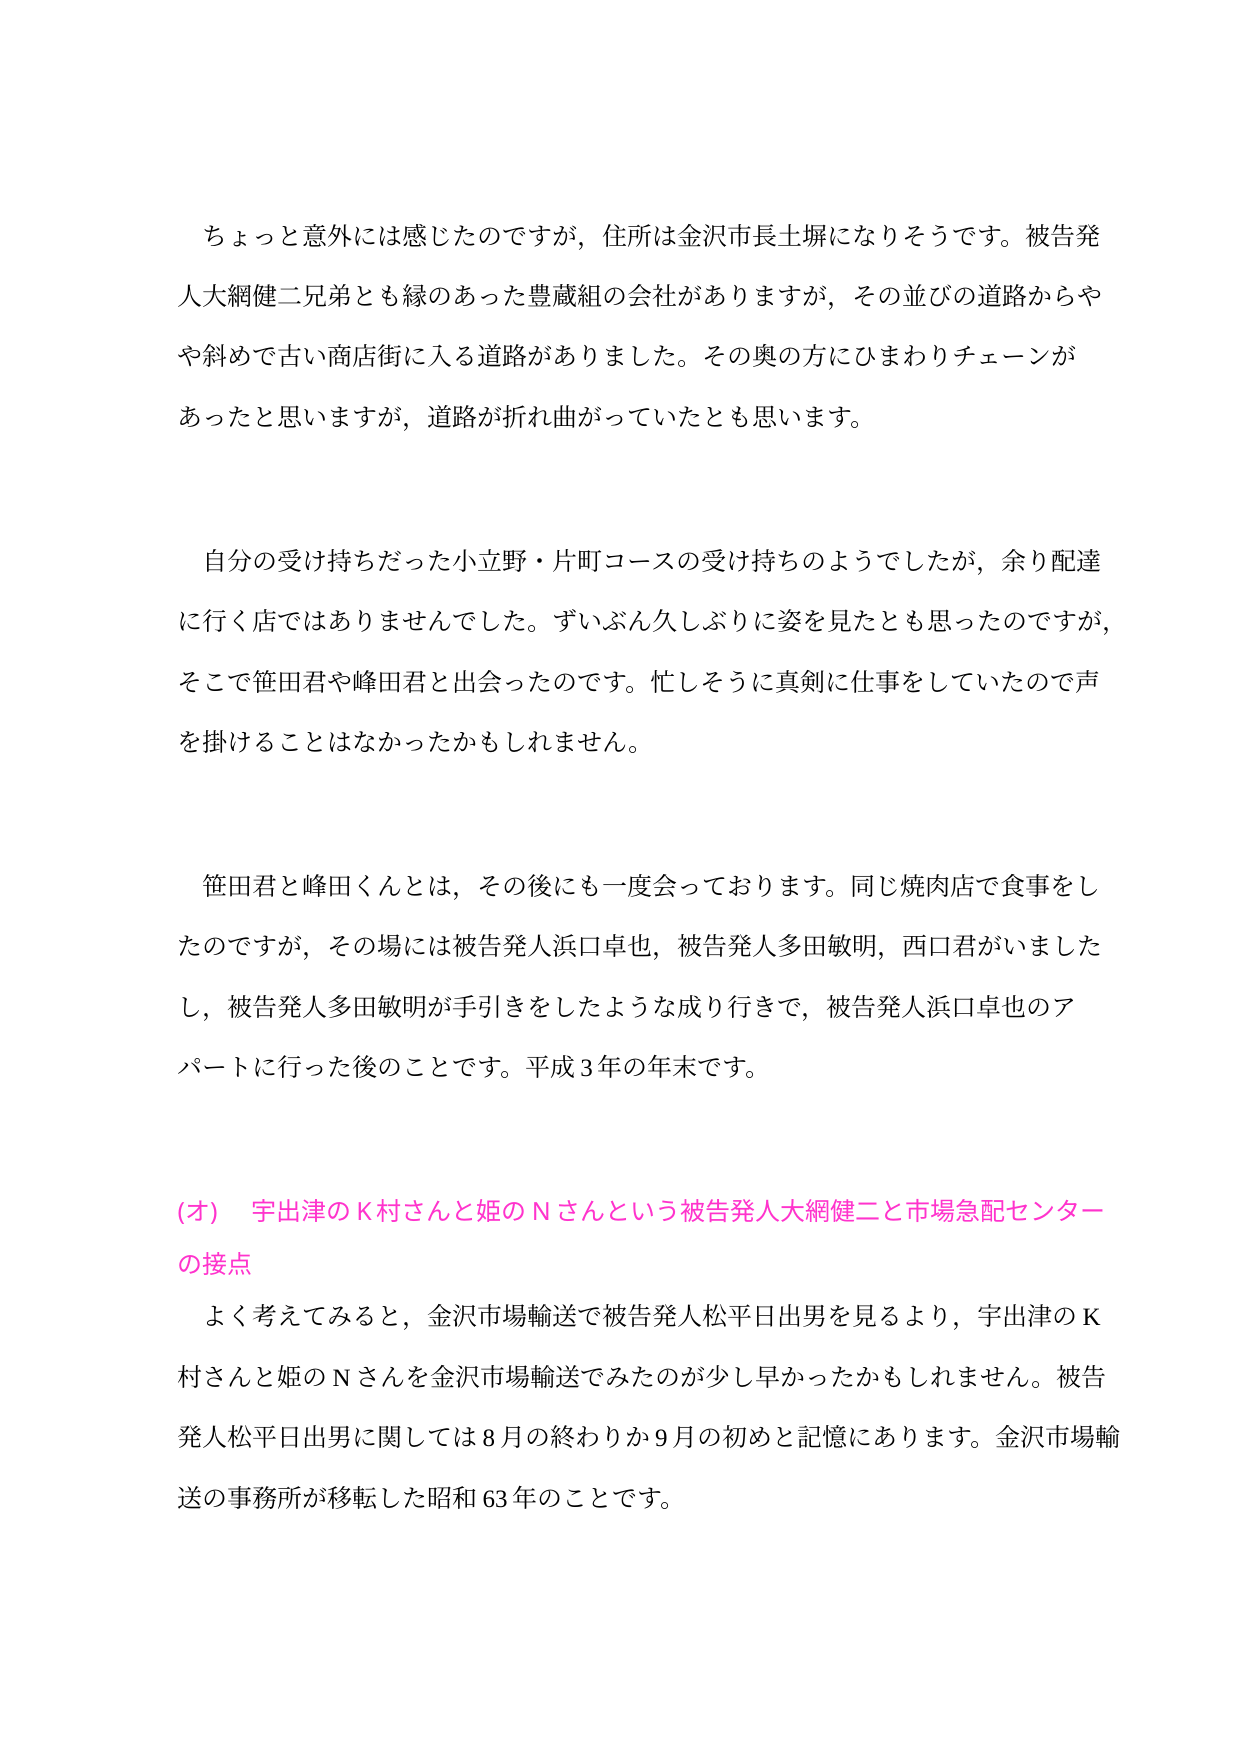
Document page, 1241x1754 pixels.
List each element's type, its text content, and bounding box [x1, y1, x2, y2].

text 笹田君と峰田くんとは，その後にも一度会っております。同じ焼肉店で食事をしたのですが，その場には被告発人浜口卓也，被告発人多田敏明，西口君がいましたし，被告発人多田敏明が手引きをしたような成り行きで，被告発人浜口卓也のアパートに行った後のことです。平成3年の年末です。 [177, 858, 1122, 1092]
text よく考えてみると，金沢市場輸送で被告発人松平日出男を見るより，宇出津のK村さんと姫のNさんを金沢市場輸送でみたのが少し早かったかもしれません。被告発人松平日出男に関しては8月の終わりか9月の初めと記憶にあります。金沢市場輸送の事務所が移転した昭和63年のことです。 [177, 1289, 1122, 1523]
subtitle 宇出津のK村さんと姫のNさんという被告発人大網健二と市場急配センターの接点 [177, 1183, 1122, 1289]
text 自分の受け持ちだった小立野・片町コースの受け持ちのようでしたが，余り配達に行く店ではありませんでした。ずいぶん久しぶりに姿を見たとも思ったのですが，そこで笹田君や峰田君と出会ったのです。忙しそうに真剣に仕事をしていたので声を掛けることはなかったかもしれません。 [177, 533, 1122, 767]
text ちょっと意外には感じたのですが，住所は金沢市長土塀になりそうです。被告発人大網健二兄弟とも縁のあった豊蔵組の会社がありますが，その並びの道路からやや斜めで古い商店街に入る道路がありました。その奥の方にひまわりチェーンがあったと思いますが，道路が折れ曲がっていたとも思います。 [177, 208, 1122, 442]
